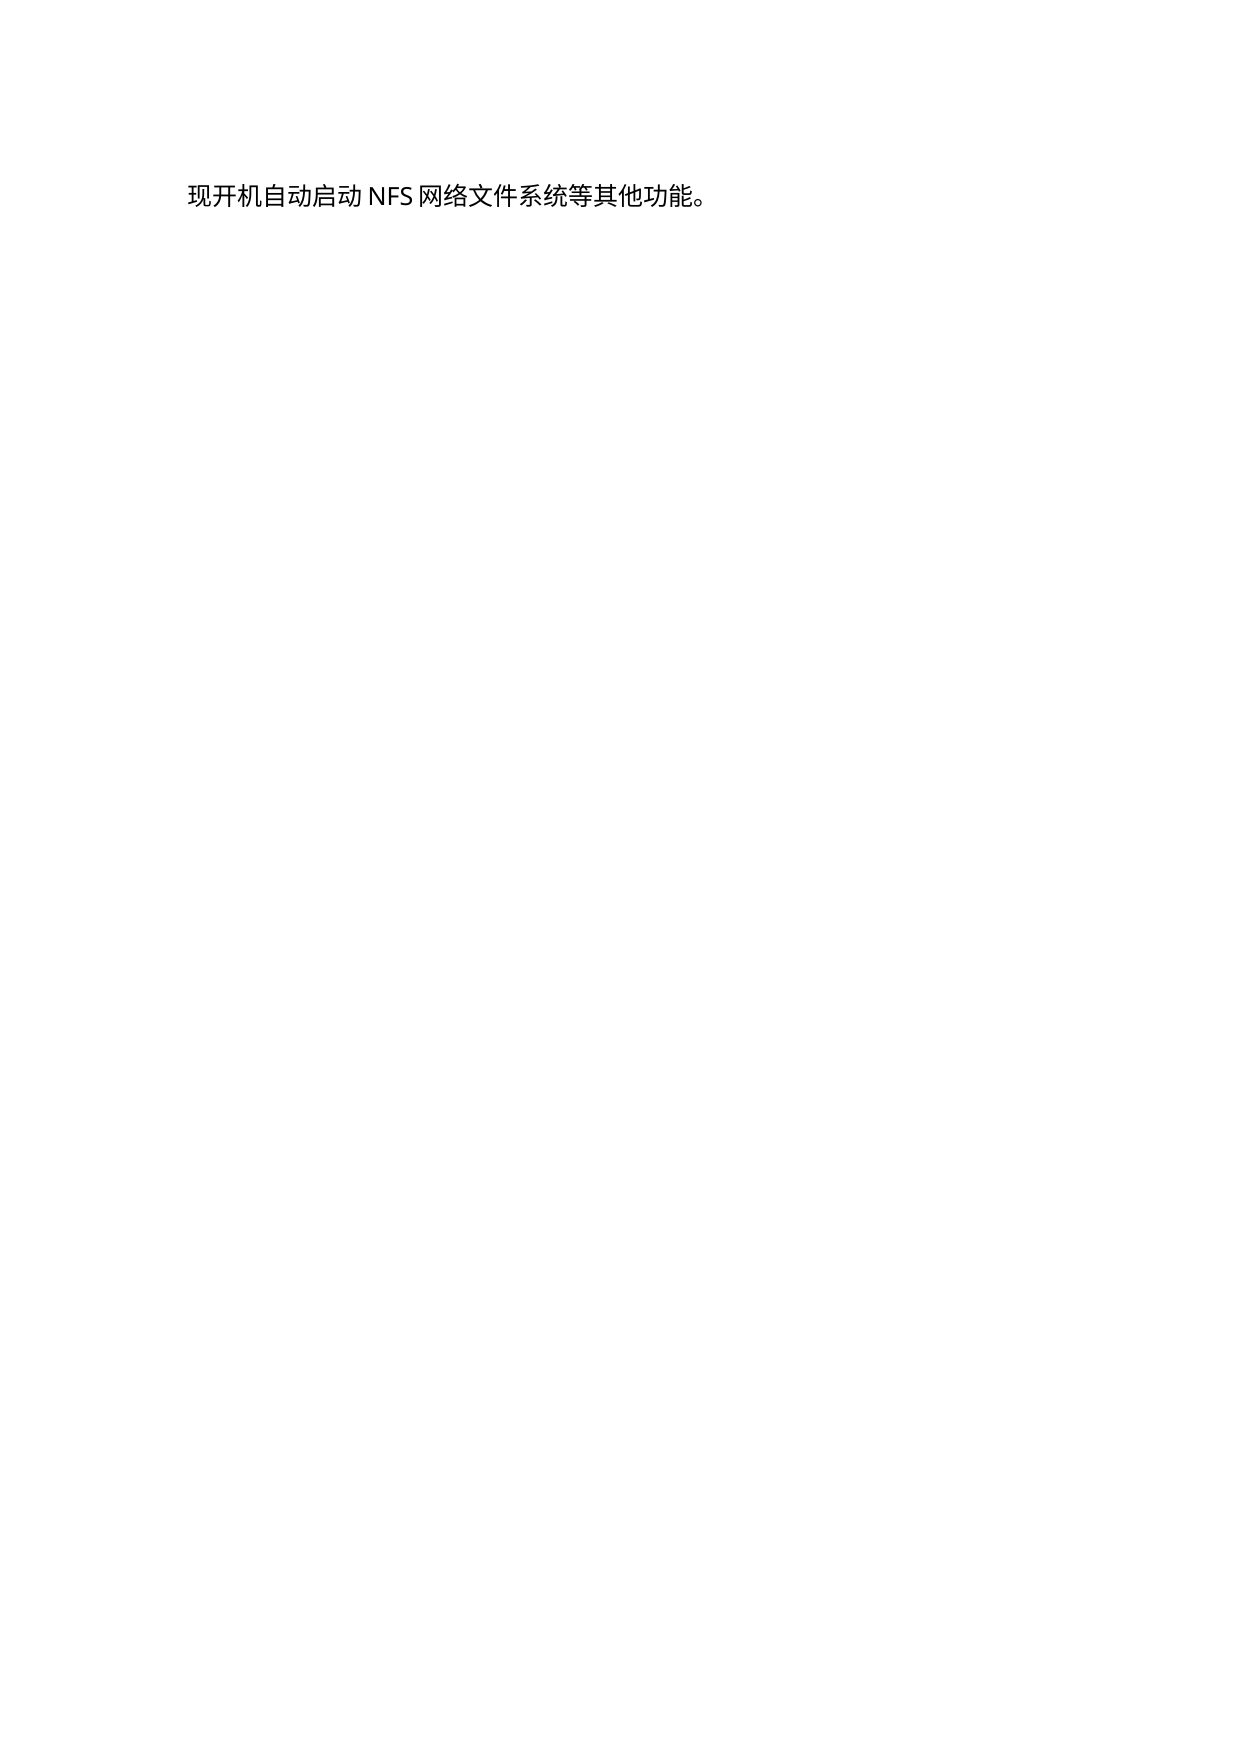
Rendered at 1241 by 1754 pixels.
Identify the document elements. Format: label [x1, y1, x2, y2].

list [187, 162, 1053, 227]
